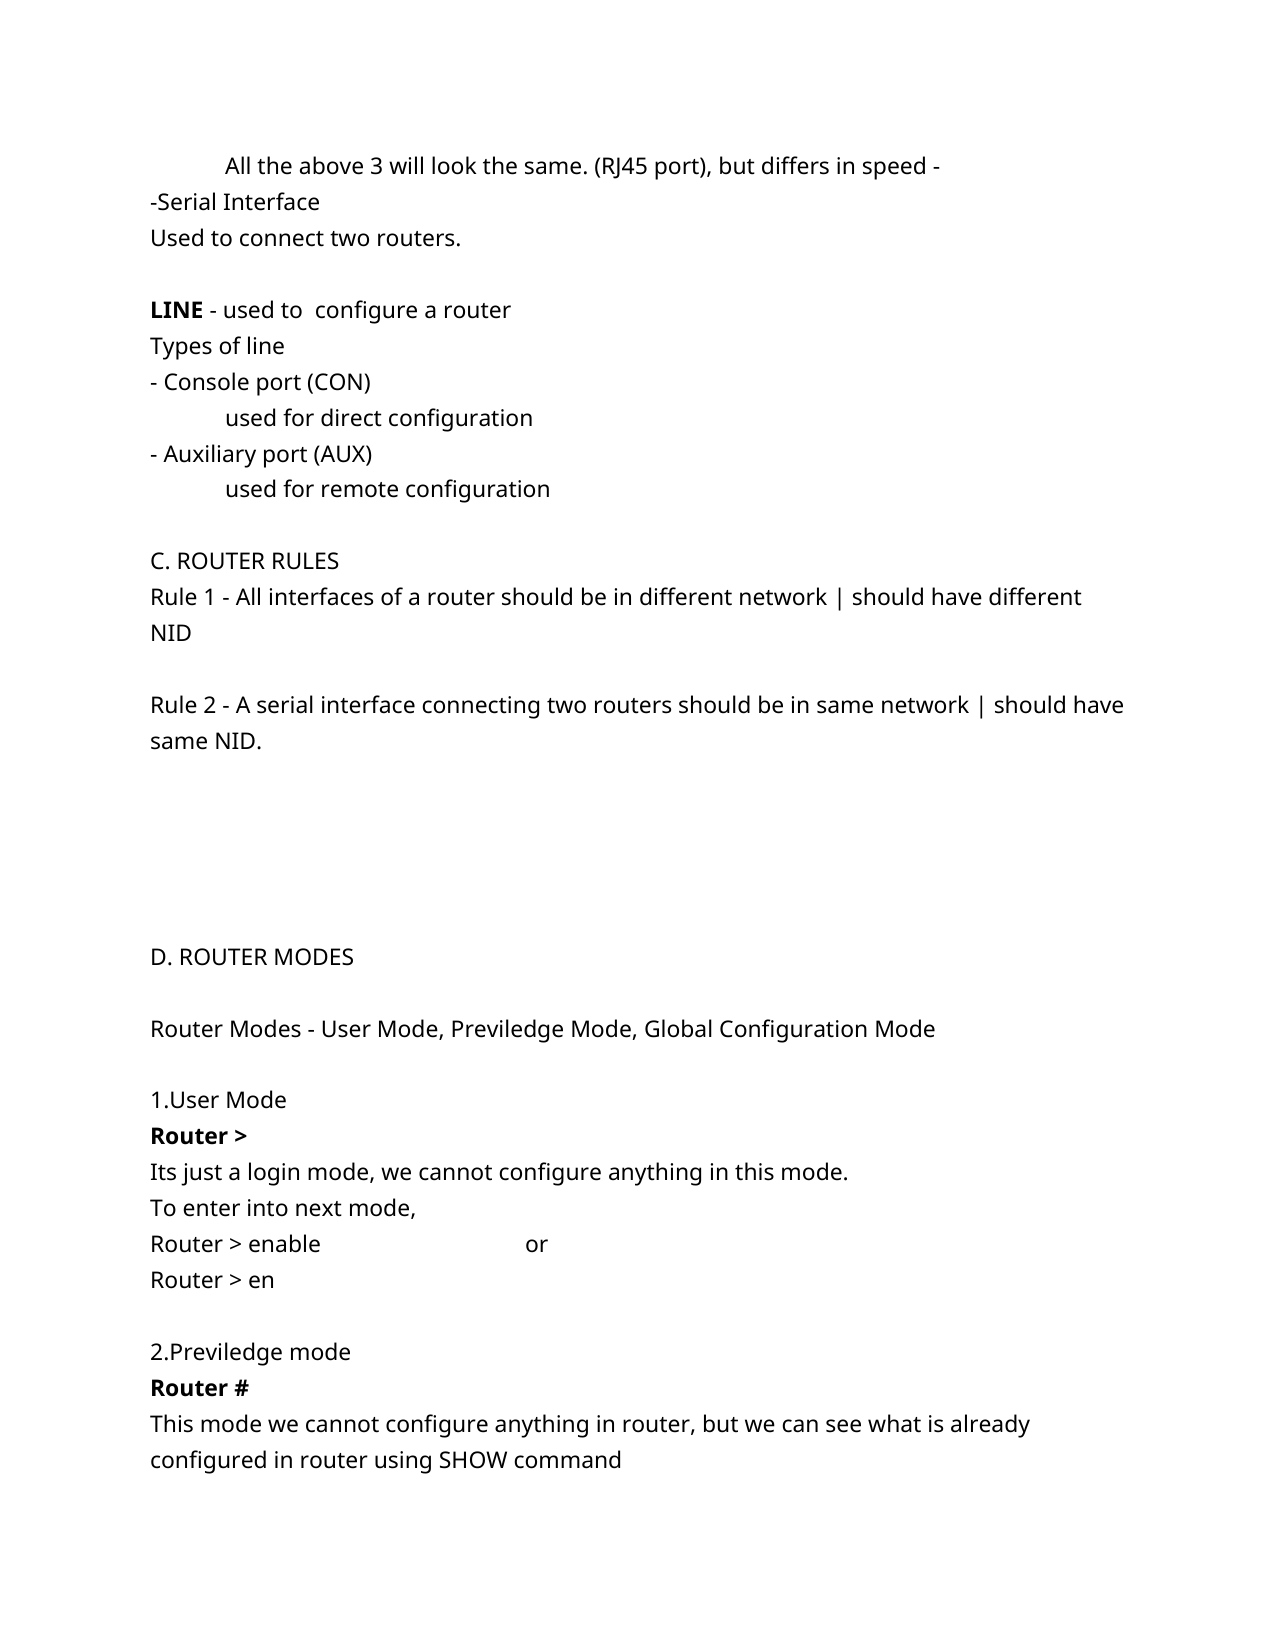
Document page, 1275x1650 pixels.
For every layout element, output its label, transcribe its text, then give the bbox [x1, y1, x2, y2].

text Router Modes - User Mode, Previledge Mode, Global Configuration Mode [150, 1012, 1125, 1044]
text Rule 1 - All interfaces of a router should be in different network | should have different NID [150, 581, 1125, 648]
text LINE - used to configure a router [150, 294, 1125, 325]
text Its just a login mode, we cannot configure anything in this mode. [150, 1156, 1125, 1187]
text 1.User Mode [150, 1084, 1125, 1116]
text Used to connect two routers. [150, 222, 1125, 253]
text To enter into next mode, [150, 1192, 1125, 1223]
text - Auxiliary port (AUX) [150, 437, 1125, 469]
text Router > enable or [150, 1228, 1125, 1259]
text C. ROUTER RULES [150, 545, 1125, 577]
text used for remote configuration [150, 473, 1125, 505]
text - Console port (CON) [150, 366, 1125, 397]
text All the above 3 will look the same. (RJ45 port), but differs in speed - [150, 150, 1125, 181]
text 2.Previledge mode [150, 1336, 1125, 1367]
text Router > [150, 1120, 1125, 1152]
text Types of line [150, 330, 1125, 361]
text Router # [150, 1372, 1125, 1403]
text This mode we cannot configure anything in router, but we can see what is already configured in router using SHOW command [150, 1408, 1125, 1475]
text Router > en [150, 1264, 1125, 1295]
text D. ROUTER MODES [150, 941, 1125, 972]
text used for direct configuration [150, 402, 1125, 433]
text -Serial Interface [150, 186, 1125, 217]
text Rule 2 - A serial interface connecting two routers should be in same network | should have same NID. [150, 689, 1125, 756]
